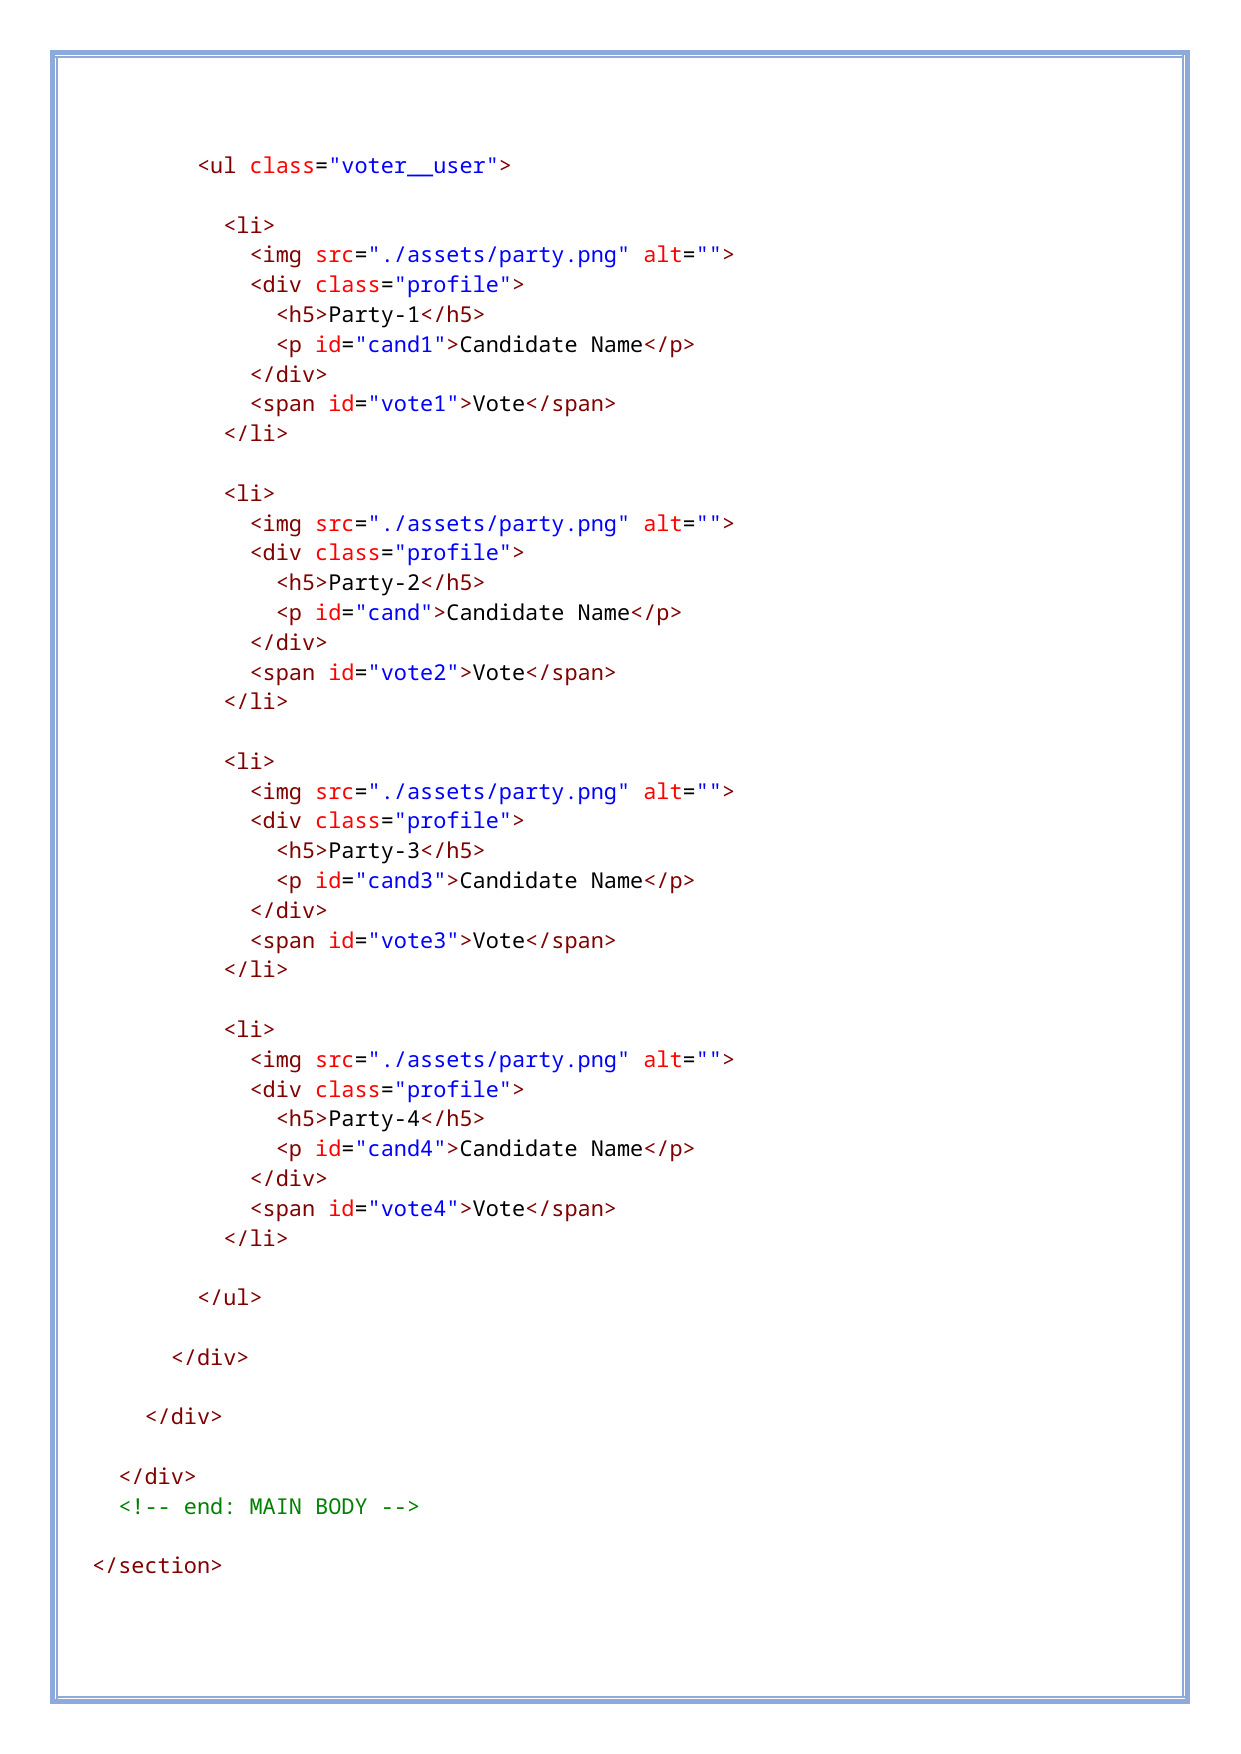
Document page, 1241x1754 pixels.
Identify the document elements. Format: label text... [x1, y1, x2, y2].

text <ul class="voter__user"> [66, 150, 1181, 180]
text </li> [66, 1222, 1181, 1252]
text <div class="profile"> [66, 269, 1181, 299]
text <li> [66, 1014, 1181, 1044]
text <!-- end: MAIN BODY --> [66, 1491, 1181, 1520]
text <span id="vote2">Vote</span> [66, 656, 1181, 686]
text <li> [66, 478, 1181, 507]
text <h5>Party-2</h5> [66, 567, 1181, 597]
text <img src="./assets/party.png" alt=""> [66, 776, 1181, 805]
text </li> [66, 418, 1181, 448]
text </div> [66, 1342, 1181, 1371]
text <div class="profile"> [66, 537, 1181, 567]
text </div> [66, 1401, 1181, 1431]
text <p id="cand4">Candidate Name</p> [66, 1133, 1181, 1163]
text <h5>Party-4</h5> [66, 1103, 1181, 1133]
text <span id="vote4">Vote</span> [66, 1193, 1181, 1222]
text </li> [66, 686, 1181, 716]
text <span id="vote1">Vote</span> [66, 388, 1181, 418]
text </div> [66, 1461, 1181, 1491]
text <div class="profile"> [66, 805, 1181, 835]
text <li> [66, 209, 1181, 239]
text <p id="cand">Candidate Name</p> [66, 597, 1181, 627]
text </div> [66, 627, 1181, 656]
text <p id="cand1">Candidate Name</p> [66, 329, 1181, 358]
text <img src="./assets/party.png" alt=""> [66, 1044, 1181, 1073]
text <li> [66, 746, 1181, 776]
text <div class="profile"> [66, 1073, 1181, 1103]
text </div> [66, 1163, 1181, 1193]
text <p id="cand3">Candidate Name</p> [66, 865, 1181, 895]
text <h5>Party-3</h5> [66, 835, 1181, 865]
text <img src="./assets/party.png" alt=""> [66, 507, 1181, 537]
text </li> [66, 954, 1181, 984]
text </div> [66, 895, 1181, 924]
text </div> [66, 358, 1181, 388]
text <span id="vote3">Vote</span> [66, 924, 1181, 954]
text </section> [66, 1550, 1181, 1580]
text </ul> [66, 1282, 1181, 1312]
text <h5>Party-1</h5> [66, 299, 1181, 329]
text <img src="./assets/party.png" alt=""> [66, 239, 1181, 269]
